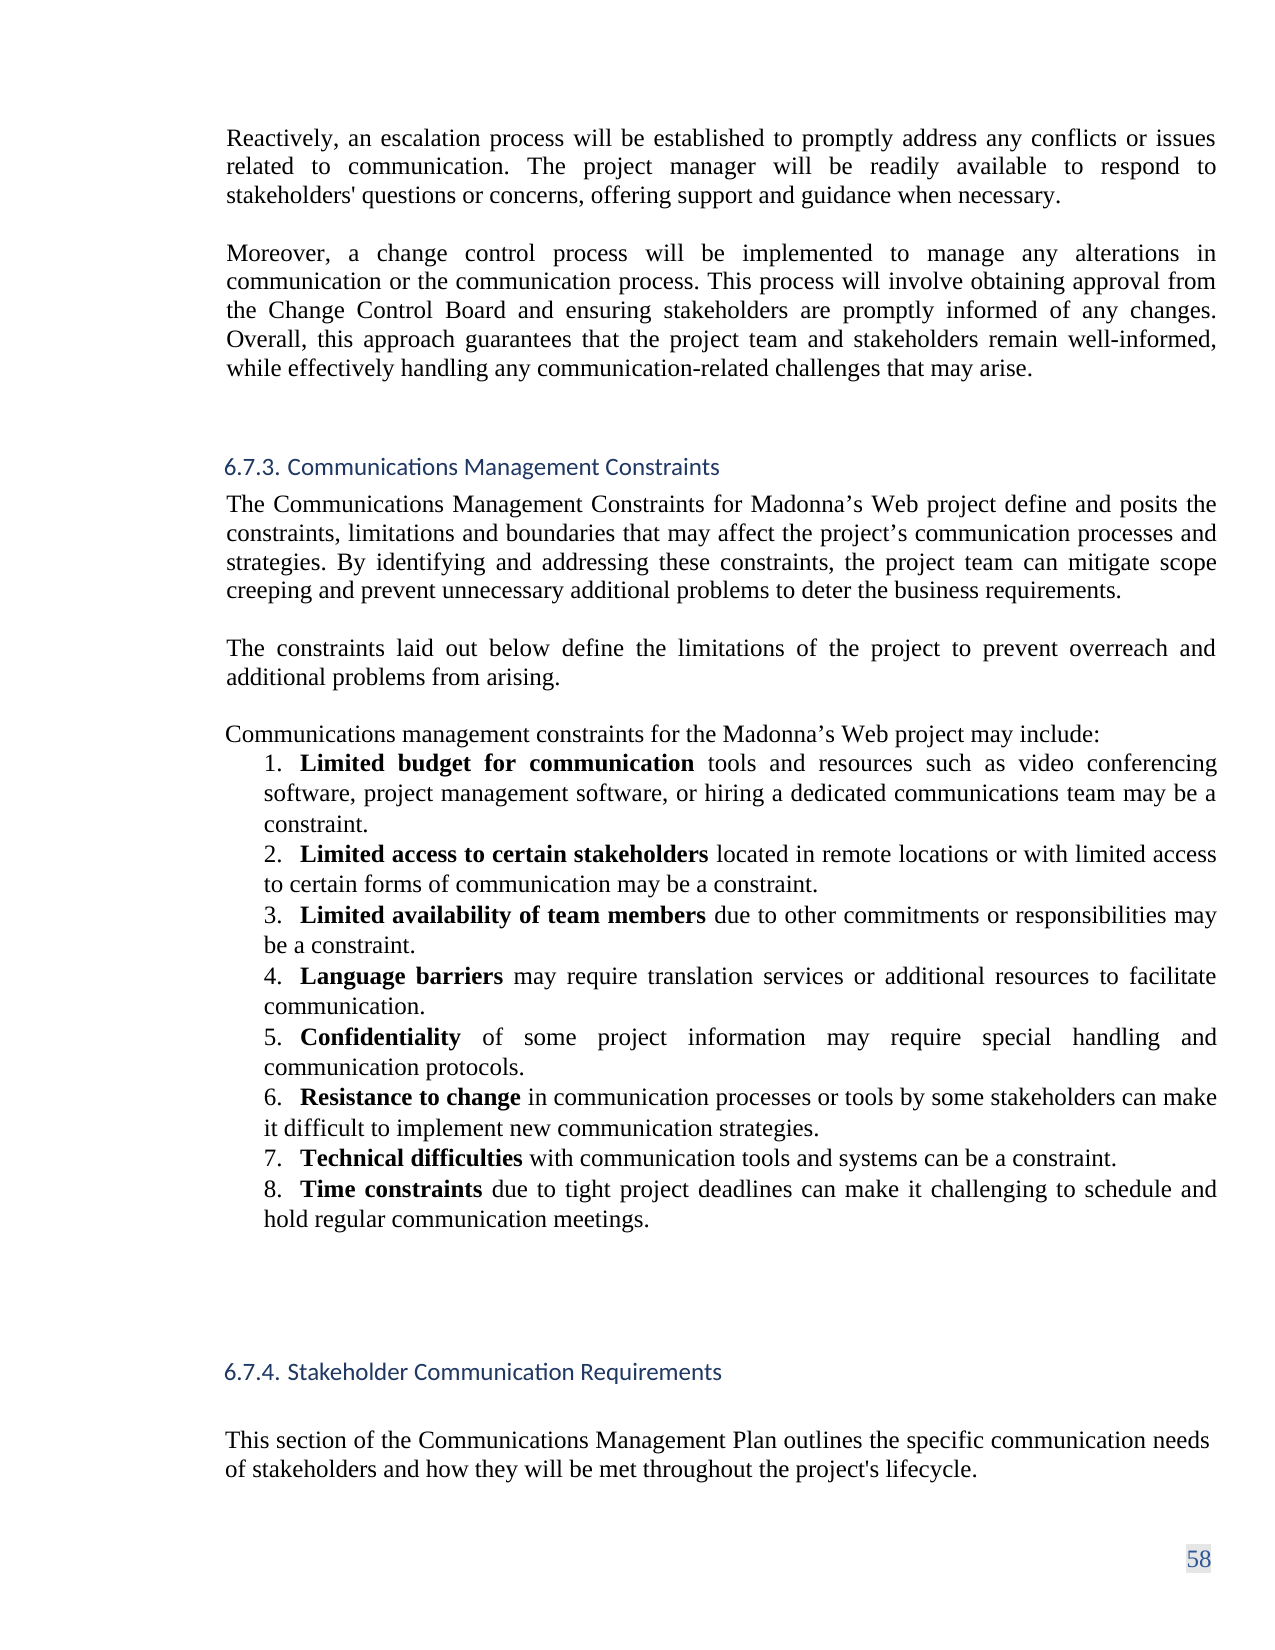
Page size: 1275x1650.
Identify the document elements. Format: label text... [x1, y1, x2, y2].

subtitle 6.7.4. Stakeholder Communication Requirements [223, 1356, 1218, 1386]
list Time constraints due to tight project deadlines can make it challenging to schedule and hold regular communication meetings. [264, 1174, 1218, 1233]
list Language barriers may require translation services or additional resources to facilitate communication. [264, 961, 1218, 1020]
list Technical difficulties with communication tools and systems can be a constraint. [264, 1143, 1218, 1172]
list Confidentiality of some project information may require special handling and communication protocols. [264, 1022, 1218, 1081]
text Moreover, a change control process will be implemented to manage any alterations in communication or the communication process. This process will involve obtaining approval from the Change Control Board and ensuring stakeholders are promptly informed of any changes. Overall, this approach guarantees that the project team and stakeholders remain well-informed, while effectively handling any communication-related challenges that may arise. [226, 238, 1218, 381]
list Limited budget for communication tools and resources such as video conferencing software, project management software, or hiring a dedicated communications team may be a constraint. [264, 748, 1218, 837]
text The Communications Management Constraints for Madonna’s Web project define and posits the constraints, limitations and boundaries that may affect the project’s communication processes and strategies. By identifying and addressing these constraints, the project team can mitigate scope creeping and prevent unnecessary additional problems to deter the business requirements. [226, 489, 1218, 604]
text Reactively, an escalation process will be established to promptly address any conflicts or issues related to communication. The project manager will be readily available to respond to stakeholders' questions or concerns, offering support and guidance when necessary. [226, 123, 1218, 209]
text The constraints laid out below define the limitations of the project to prevent overreach and additional problems from arising. [226, 633, 1218, 690]
list Limited availability of team members due to other commitments or responsibilities may be a constraint. [264, 900, 1218, 959]
list Limited access to certain stakeholders located in remote locations or with limited access to certain forms of communication may be a constraint. [264, 839, 1218, 898]
text Communications management constraints for the Madonna’s Web project may include: [225, 719, 1218, 748]
list Resistance to change in communication processes or tools by some stakeholders can make it difficult to implement new communication strategies. [264, 1082, 1218, 1142]
subtitle 6.7.3. Communications Management Constraints [223, 452, 1218, 482]
text This section of the Communications Management Plan outlines the specific communication needs of stakeholders and how they will be met throughout the project's lifecycle. [225, 1425, 1211, 1482]
